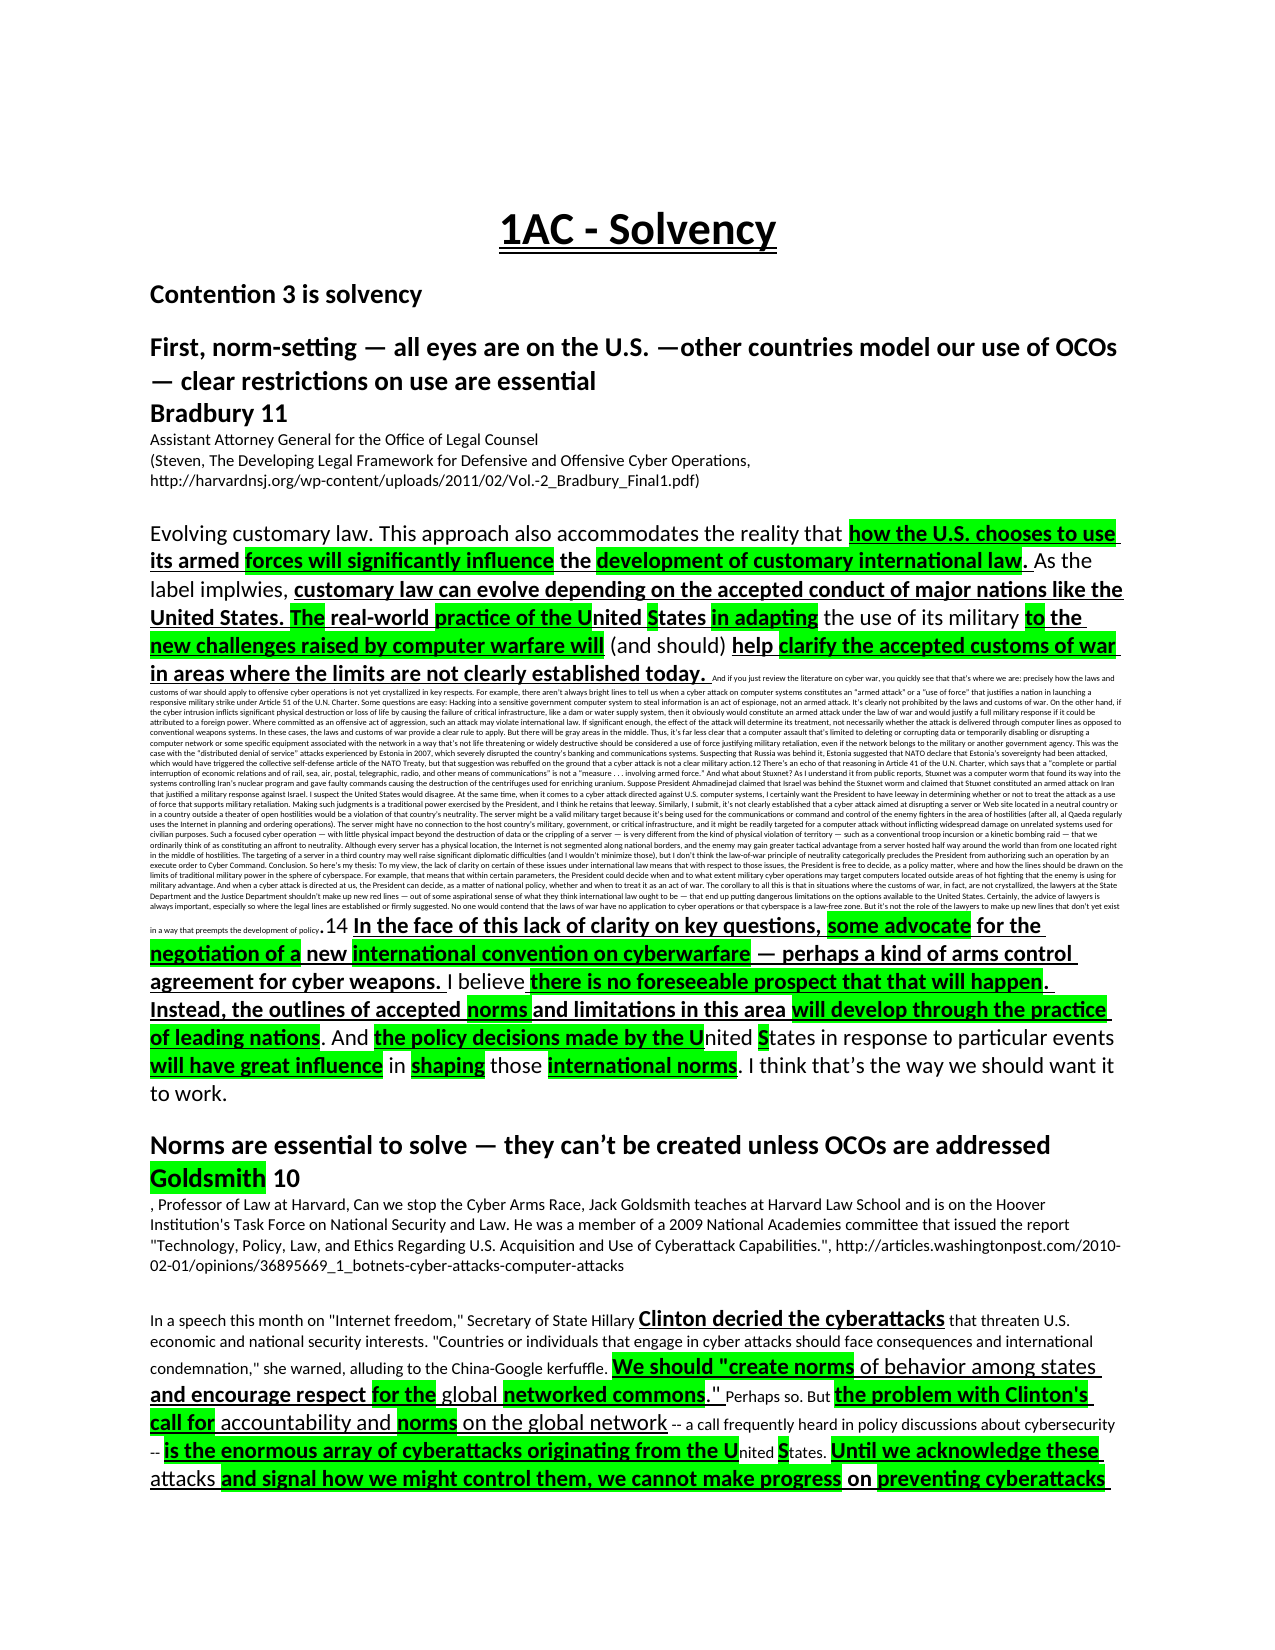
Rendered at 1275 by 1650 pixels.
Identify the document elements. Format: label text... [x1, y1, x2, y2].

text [150, 1304, 1125, 1492]
text Goldsmith 10 [266, 1161, 1125, 1194]
text Bradbury 11 [150, 397, 1125, 430]
subtitle First, norm-setting — all eyes are on the U.S. —other countries model our use of OCOs — clear restrictions on use are essential [150, 331, 1125, 397]
text (Steven, The Developing Legal Framework for Defensive and Offensive Cyber Operations, http://harvardnsj.org/wp-content/uploads/2011/02/Vol.-2_Bradbury_Final1.pdf) [150, 450, 1125, 491]
text , Professor of Law at Harvard, Can we stop the Cyber Arms Race, Jack Goldsmith teaches at Harvard Law School and is on the Hoover Institution's Task Force on National Security and Law. He was a member of a 2009 National Academies committee that issued the report "Technology, Policy, Law, and Ethics Regarding U.S. Acquisition and Use of Cyberattack Capabilities.", http://articles.washingtonpost.com/2010-02-01/opinions/36895669_1_botnets-cyber-attacks-computer-attacks [150, 1194, 1125, 1276]
text Assistant Attorney General for the Office of Legal Counsel [150, 430, 1125, 450]
text Evolving customary law. This approach also accommodates the reality that how the U.S. chooses to use its armed forces will significantly influence the development of customary international law. As the label implwies, customary law can evolve depending on the accepted conduct of major nations like the United States. The real-world practice of the United States in adapting the use of its military to the new challenges raised by computer warfare will (and should) help clarify the accepted customs of war in areas where the limits are not clearly established today. And if you just review the literature on cyber war, you quickly see that that’s where we are: precisely how the laws and customs of war should apply to offensive cyber operations is not yet crystallized in key respects. For example, there aren’t always bright lines to tell us when a cyber attack on computer systems constitutes an “armed attack” or a “use of force” that justifies a nation in launching a responsive military strike under Article 51 of the U.N. Charter. Some questions are easy: Hacking into a sensitive government computer system to steal information is an act of espionage, not an armed attack. It’s clearly not prohibited by the laws and customs of war. On the other hand, if the cyber intrusion inflicts significant physical destruction or loss of life by causing the failure of critical infrastructure, like a dam or water supply system, then it obviously would constitute an armed attack under the law of war and would justify a full military response if it could be attributed to a foreign power. Where committed as an offensive act of aggression, such an attack may violate international law. If significant enough, the effect of the attack will determine its treatment, not necessarily whether the attack is delivered through computer lines as opposed to conventional weapons systems. In these cases, the laws and customs of war provide a clear rule to apply. But there will be gray areas in the middle. Thus, it’s far less clear that a computer assault that’s limited to deleting or corrupting data or temporarily disabling or disrupting a computer network or some specific equipment associated with the network in a way that’s not life threatening or widely destructive should be considered a use of force justifying military retaliation, even if the network belongs to the military or another government agency. This was the case with the “distributed denial of service” attacks experienced by Estonia in 2007, which severely disrupted the country’s banking and communications systems. Suspecting that Russia was behind it, Estonia suggested that NATO declare that Estonia’s sovereignty had been attacked, which would have triggered the collective self-defense article of the NATO Treaty, but that suggestion was rebuffed on the ground that a cyber attack is not a clear military action.12 There’s an echo of that reasoning in Article 41 of the U.N. Charter, which says that a “complete or partial interruption of economic relations and of rail, sea, air, postal, telegraphic, radio, and other means of communications” is not a “measure . . . involving armed force.” And what about Stuxnet? As I understand it from public reports, Stuxnet was a computer worm that found its way into the systems controlling Iran’s nuclear program and gave faulty commands causing the destruction of the centrifuges used for enriching uranium. Suppose President Ahmadinejad claimed that Israel was behind the Stuxnet worm and claimed that Stuxnet constituted an armed attack on Iran that justified a military response against Israel. I suspect the United States would disagree. At the same time, when it comes to a cyber attack directed against U.S. computer systems, I certainly want the President to have leeway in determining whether or not to treat the attack as a use of force that supports military retaliation. Making such judgments is a traditional power exercised by the President, and I think he retains that leeway. Similarly, I submit, it’s not clearly established that a cyber attack aimed at disrupting a server or Web site located in a neutral country or in a country outside a theater of open hostilities would be a violation of that country’s neutrality. The server might be a valid military target because it’s being used for the communications or command and control of the enemy fighters in the area of hostilities (after all, al Qaeda regularly uses the Internet in planning and ordering operations). The server might have no connection to the host country’s military, government, or critical infrastructure, and it might be readily targeted for a computer attack without inflicting widespread damage on unrelated systems used for civilian purposes. Such a focused cyber operation — with little physical impact beyond the destruction of data or the crippling of a server — is very different from the kind of physical violation of territory — such as a conventional troop incursion or a kinetic bombing raid — that we ordinarily think of as constituting an affront to neutrality. Although every server has a physical location, the Internet is not segmented along national borders, and the enemy may gain greater tactical advantage from a server hosted half way around the world than from one located right in the middle of hostilities. The targeting of a server in a third country may well raise significant diplomatic difficulties (and I wouldn’t minimize those), but I don’t think the law-of-war principle of neutrality categorically precludes the President from authorizing such an operation by an execute order to Cyber Command. Conclusion. So here’s my thesis: To my view, the lack of clarity on certain of these issues under international law means that with respect to those issues, the President is free to decide, as a policy matter, where and how the lines should be drawn on the limits of traditional military power in the sphere of cyberspace. For example, that means that within certain parameters, the President could decide when and to what extent military cyber operations may target computers located outside areas of hot fighting that the enemy is using for military advantage. And when a cyber attack is directed at us, the President can decide, as a matter of national policy, whether and when to treat it as an act of war. The corollary to all this is that in situations where the customs of war, in fact, are not crystallized, the lawyers at the State Department and the Justice Department shouldn’t make up new red lines — out of some aspirational sense of what they think international law ought to be — that end up putting dangerous limitations on the options available to the United States. Certainly, the advice of lawyers is always important, especially so where the legal lines are established or firmly suggested. No one would contend that the laws of war have no application to cyber operations or that cyberspace is a law-free zone. But it’s not the role of the lawyers to make up new lines that don’t yet exist in a way that preempts the development of policy.14 In the face of this lack of clarity on key questions, some advocate for the negotiation of a new international convention on cyberwarfare — perhaps a kind of arms control agreement for cyber weapons. I believe there is no foreseeable prospect that that will happen. Instead, the outlines of accepted norms and limitations in this area will develop through the practice of leading nations. And the policy decisions made by the United States in response to particular events will have great influence in shaping those international norms. I think that’s the way we should want it to work. [150, 519, 1125, 1107]
subtitle Contention 3 is solvency [150, 277, 1125, 310]
subtitle 1AC - Solvency [150, 200, 1125, 256]
subtitle Norms are essential to solve — they can’t be created unless OCOs are addressed [150, 1128, 1125, 1161]
